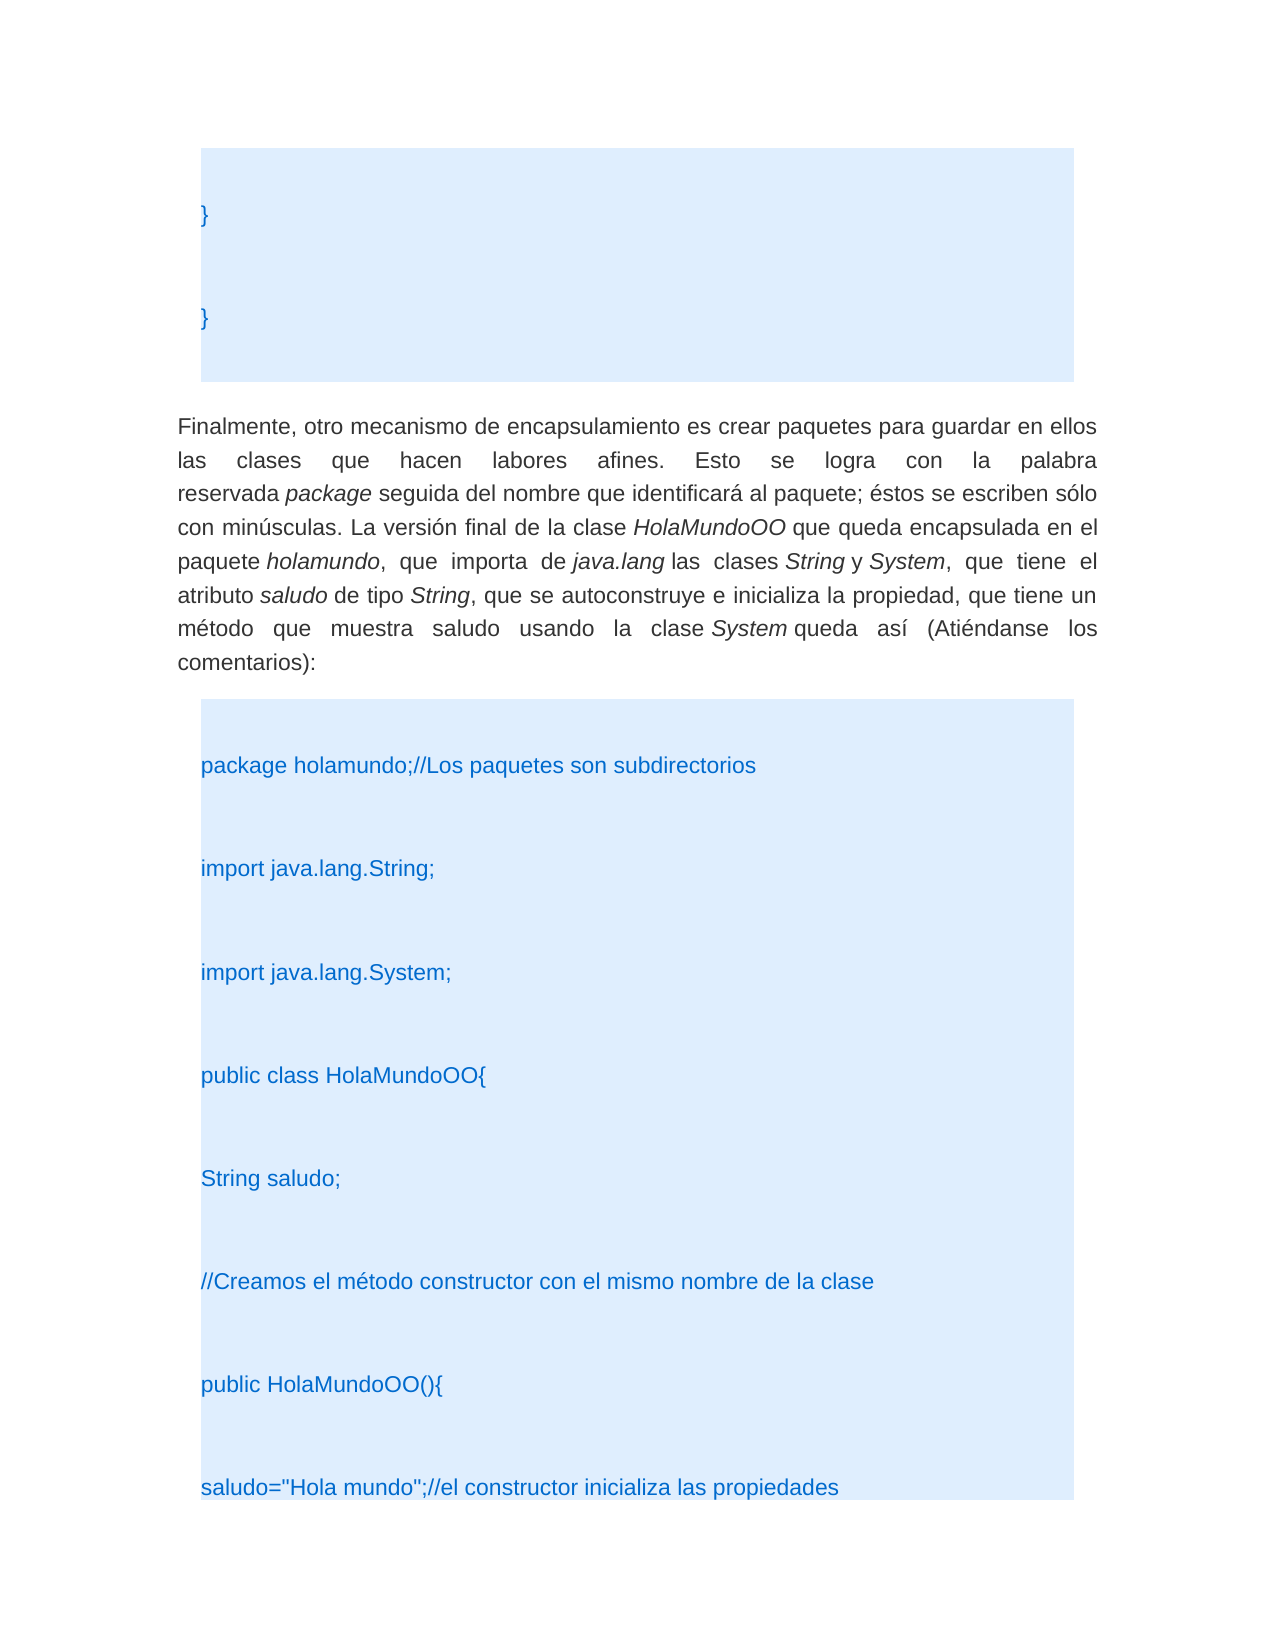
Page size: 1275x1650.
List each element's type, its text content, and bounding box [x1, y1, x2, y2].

text import java.lang.System; [201, 957, 1074, 985]
text } [201, 302, 1074, 330]
text Finalmente, otro mecanismo de encapsulamiento es crear paquetes para guardar en ellos las clases que hacen labores afines. Esto se logra con la palabra reservada package seguida del nombre que identificará al paquete; éstos se escriben sólo con minúsculas. La versión final de la clase HolaMundoOO que queda encapsulada en el paquete holamundo, que importa de java.lang las clases String y System, que tiene el atributo saludo de tipo String, que se autoconstruye e inicializa la propiedad, que tiene un método que muestra saludo usando la clase System queda así (Atiéndanse los comentarios): [177, 405, 1098, 675]
text saludo="Hola mundo";//el constructor inicializa las propiedades [201, 1472, 1074, 1500]
text //Creamos el método constructor con el mismo nombre de la clase [201, 1266, 1074, 1294]
text } [201, 199, 1074, 227]
text package holamundo;//Los paquetes son subdirectorios [201, 750, 1074, 778]
text String saludo; [201, 1163, 1074, 1191]
text import java.lang.String; [201, 853, 1074, 882]
text public HolaMundoOO(){ [201, 1369, 1074, 1397]
text public class HolaMundoOO{ [201, 1060, 1074, 1088]
